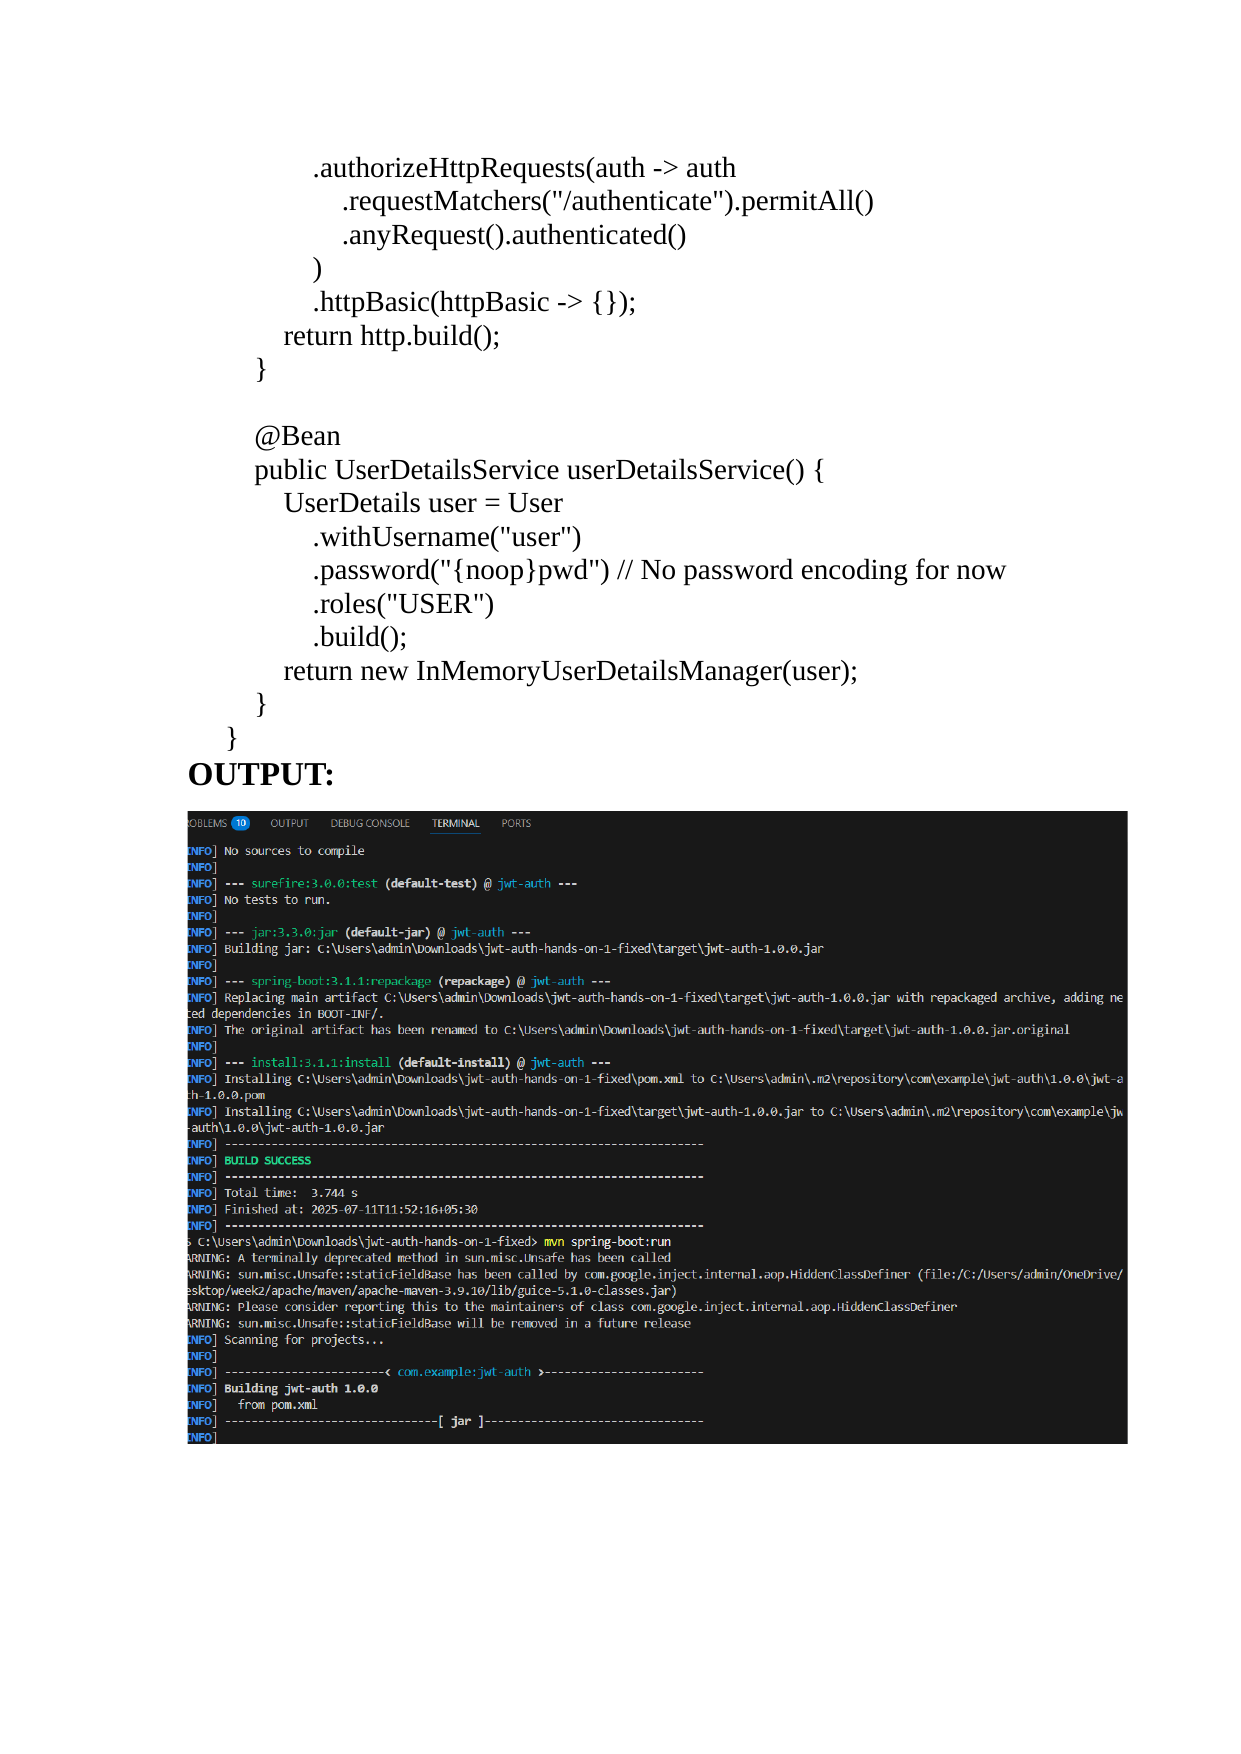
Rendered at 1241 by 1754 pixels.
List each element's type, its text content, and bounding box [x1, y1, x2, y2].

list ) [225, 251, 1090, 284]
list .roles("USER") [225, 586, 1090, 619]
list return new InMemoryUserDetailsManager(user); [225, 653, 1090, 687]
list .build(); [225, 619, 1090, 653]
list } [225, 720, 1090, 754]
list UserDetails user = User [225, 485, 1090, 519]
list } [225, 687, 1090, 720]
list public UserDetailsService userDetailsService() { [225, 452, 1090, 485]
list .httpBasic(httpBasic -> {}); [225, 284, 1090, 318]
list .withUsername("user") [225, 519, 1090, 552]
text OUTPUT: [187, 754, 1090, 792]
picture [187, 811, 1128, 1444]
list .password("{noop}pwd") // No password encoding for now [225, 552, 1090, 586]
list @Bean [225, 418, 1090, 452]
list .authorizeHttpRequests(auth -> auth [225, 150, 1090, 183]
list return http.build(); [225, 318, 1090, 351]
list } [225, 351, 1090, 385]
list .anyRequest().authenticated() [225, 217, 1090, 251]
list .requestMatchers("/authenticate").permitAll() [225, 183, 1090, 217]
